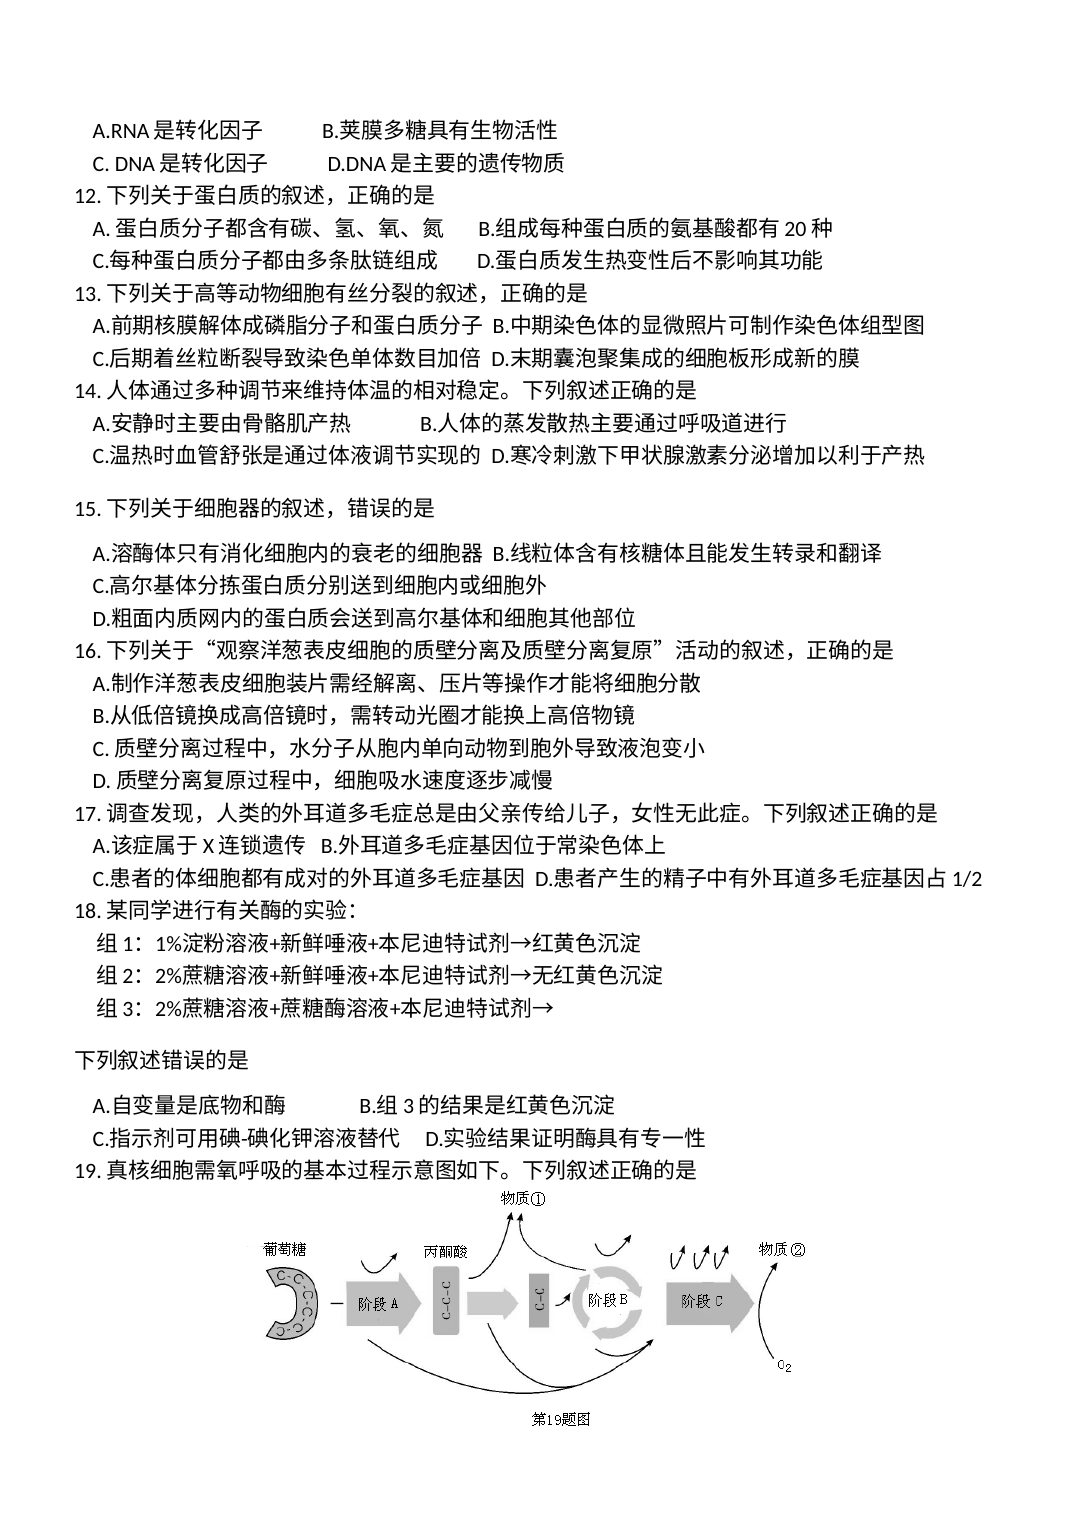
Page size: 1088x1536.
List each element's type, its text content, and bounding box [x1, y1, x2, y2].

text C.指示剂可用碘-碘化钾溶液替代 D.实验结果证明酶具有专一性 [74, 1120, 990, 1153]
text 组3：2%蔗糖溶液+蔗糖酶溶液+本尼迪特试剂→ [74, 990, 990, 1023]
text C.高尔基体分拣蛋白质分别送到细胞内或细胞外 [74, 568, 990, 600]
text A. 蛋白质分子都含有碳、氢、氧、氮 B.组成每种蛋白质的氨基酸都有20种 [74, 210, 990, 243]
text A.该症属于X连锁遗传 B.外耳道多毛症基因位于常染色体上 [74, 828, 990, 860]
text A.前期核膜解体成磷脂分子和蛋白质分子 B.中期染色体的显微照片可制作染色体组型图 [74, 308, 990, 340]
text C.后期着丝粒断裂导致染色单体数目加倍 D.末期囊泡聚集成的细胞板形成新的膜 [74, 340, 990, 373]
text 组1：1%淀粉溶液+新鲜唾液+本尼迪特试剂→红黄色沉淀 [74, 925, 990, 958]
text 12. 下列关于蛋白质的叙述，正确的是 [74, 178, 990, 210]
text C.患者的体细胞都有成对的外耳道多毛症基因 D.患者产生的精子中有外耳道多毛症基因占1/2 [74, 860, 990, 893]
text 19. 真核细胞需氧呼吸的基本过程示意图如下。下列叙述正确的是 [74, 1153, 990, 1185]
text A.制作洋葱表皮细胞装片需经解离、压片等操作才能将细胞分散 [74, 665, 990, 698]
text A.溶酶体只有消化细胞内的衰老的细胞器 B.线粒体含有核糖体且能发生转录和翻译 [74, 535, 990, 568]
text 14. 人体通过多种调节来维持体温的相对稳定。下列叙述正确的是 [74, 373, 990, 405]
text 13. 下列关于高等动物细胞有丝分裂的叙述，正确的是 [74, 275, 990, 308]
text C. DNA是转化因子 D.DNA是主要的遗传物质 [74, 145, 990, 178]
text D.粗面内质网内的蛋白质会送到高尔基体和细胞其他部位 [74, 600, 990, 633]
text A.RNA是转化因子 B.荚膜多糖具有生物活性 [74, 113, 990, 145]
text D. 质壁分离复原过程中，细胞吸水速度逐步减慢 [74, 763, 990, 795]
text 下列叙述错误的是 [74, 1023, 990, 1088]
text C.每种蛋白质分子都由多条肽链组成 D.蛋白质发生热变性后不影响其功能 [74, 243, 990, 275]
text A.自变量是底物和酶 B.组3的结果是红黄色沉淀 [74, 1088, 990, 1120]
text 15. 下列关于细胞器的叙述，错误的是 [74, 470, 990, 535]
text A.安静时主要由骨骼肌产热 B.人体的蒸发散热主要通过呼吸道进行 [74, 405, 990, 438]
text B.从低倍镜换成高倍镜时，需转动光圈才能换上高倍物镜 [74, 698, 990, 730]
text 17. 调查发现，人类的外耳道多毛症总是由父亲传给儿子，女性无此症。下列叙述正确的是 [74, 795, 990, 828]
text C. 质壁分离过程中，水分子从胞内单向动物到胞外导致液泡变小 [74, 730, 990, 763]
text C.温热时血管舒张是通过体液调节实现的 D.寒冷刺激下甲状腺激素分泌增加以利于产热 [74, 438, 990, 470]
text 16. 下列关于“观察洋葱表皮细胞的质壁分离及质壁分离复原”活动的叙述，正确的是 [74, 633, 990, 665]
text 组2：2%蔗糖溶液+新鲜唾液+本尼迪特试剂→无红黄色沉淀 [74, 958, 990, 990]
text 18. 某同学进行有关酶的实验： [74, 893, 990, 925]
